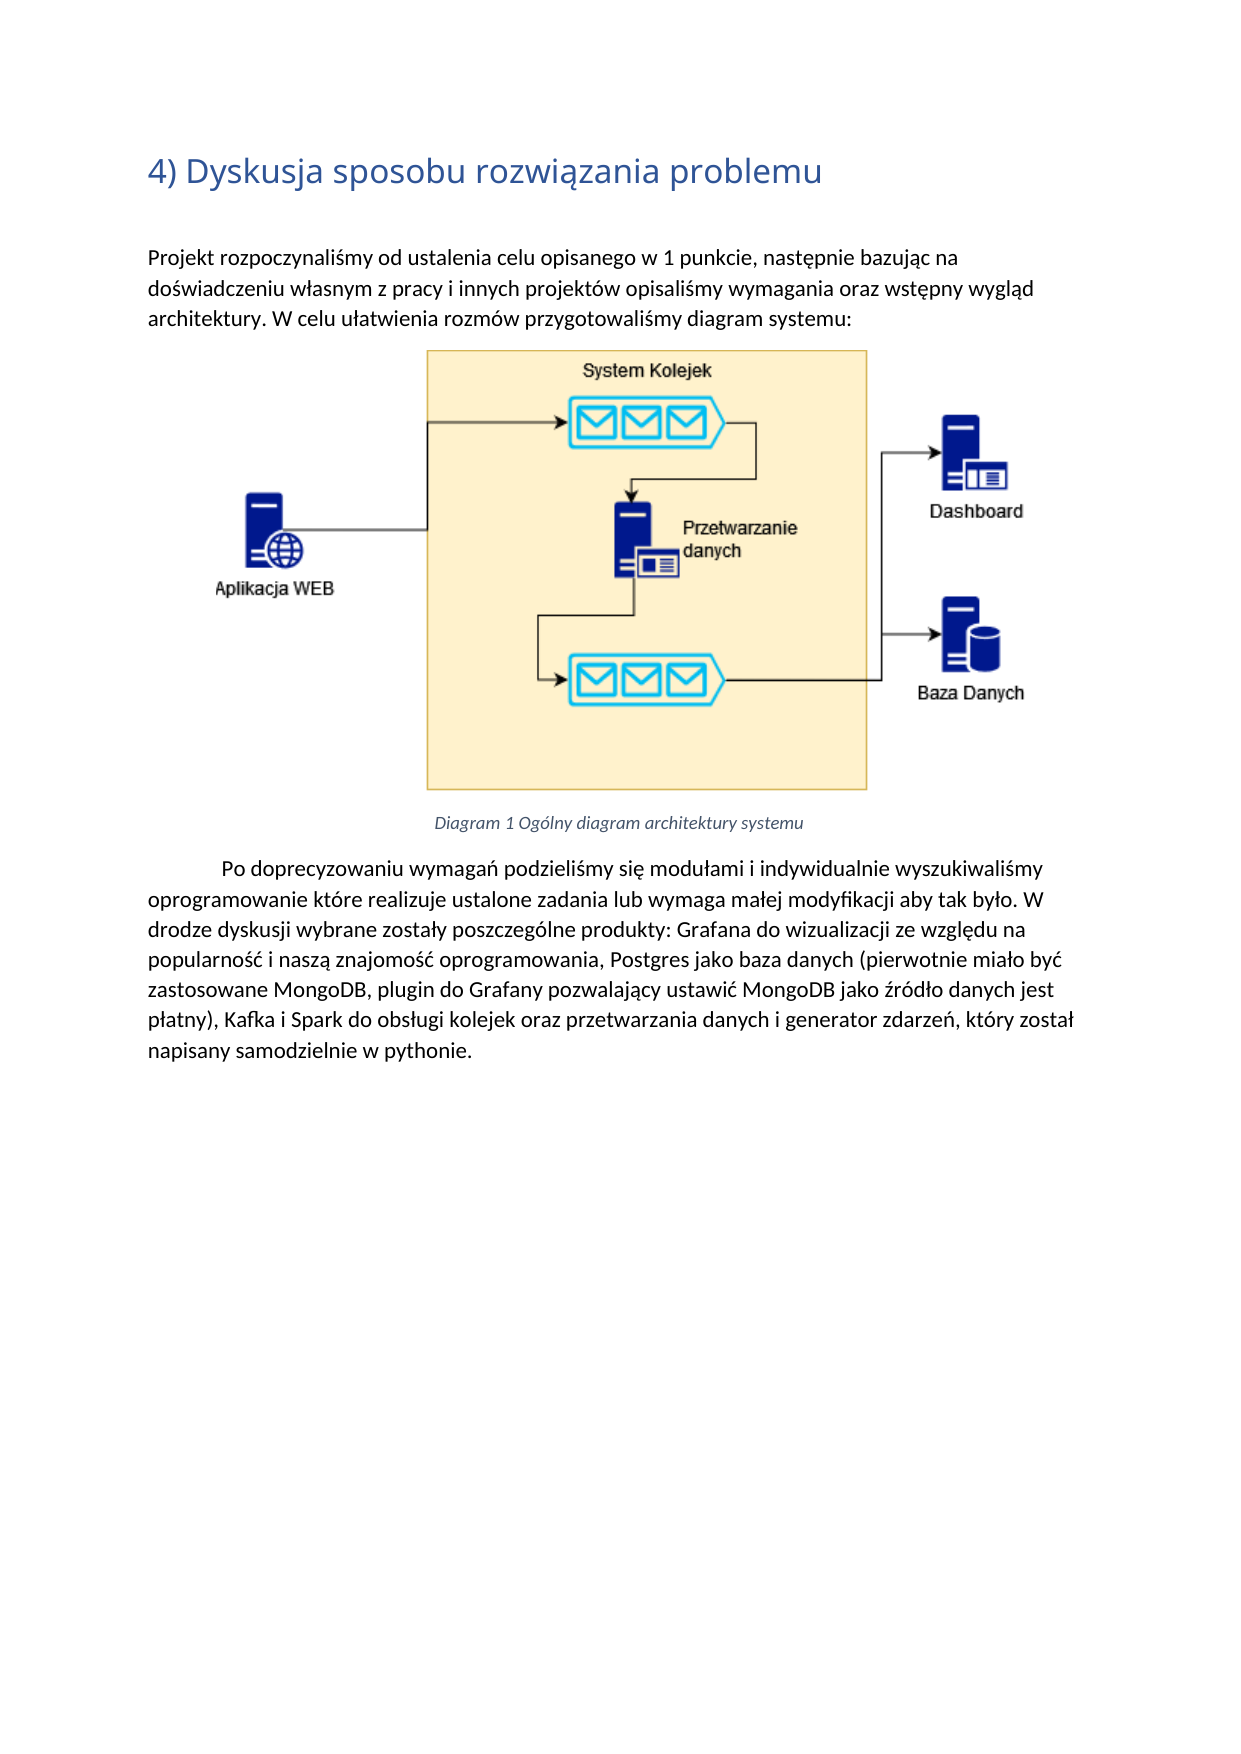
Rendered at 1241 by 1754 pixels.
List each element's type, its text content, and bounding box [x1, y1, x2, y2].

text Diagram 1 Ogólny diagram architektury systemu [148, 811, 1093, 834]
picture [216, 350, 1025, 792]
subtitle Dyskusja sposobu rozwiązania problemu [148, 148, 1093, 193]
text Projekt rozpoczynaliśmy od ustalenia celu opisanego w 1 punkcie, następnie bazując na doświadczeniu własnym z pracy i innych projektów opisaliśmy wymagania oraz wstępny wygląd architektury. W celu ułatwienia rozmów przygotowaliśmy diagram systemu: [148, 243, 1093, 332]
text Po doprecyzowaniu wymagań podzieliśmy się modułami i indywidualnie wyszukiwaliśmy oprogramowanie które realizuje ustalone zadania lub wymaga małej modyfikacji aby tak było. W drodze dyskusji wybrane zostały poszczególne produkty: Grafana do wizualizacji ze względu na popularność i naszą znajomość oprogramowania, Postgres jako baza danych (pierwotnie miało być zastosowane MongoDB, plugin do Grafany pozwalający ustawić MongoDB jako źródło danych jest płatny), Kafka i Spark do obsługi kolejek oraz przetwarzania danych i generator zdarzeń, który został napisany samodzielnie w pythonie. [148, 854, 1093, 1064]
